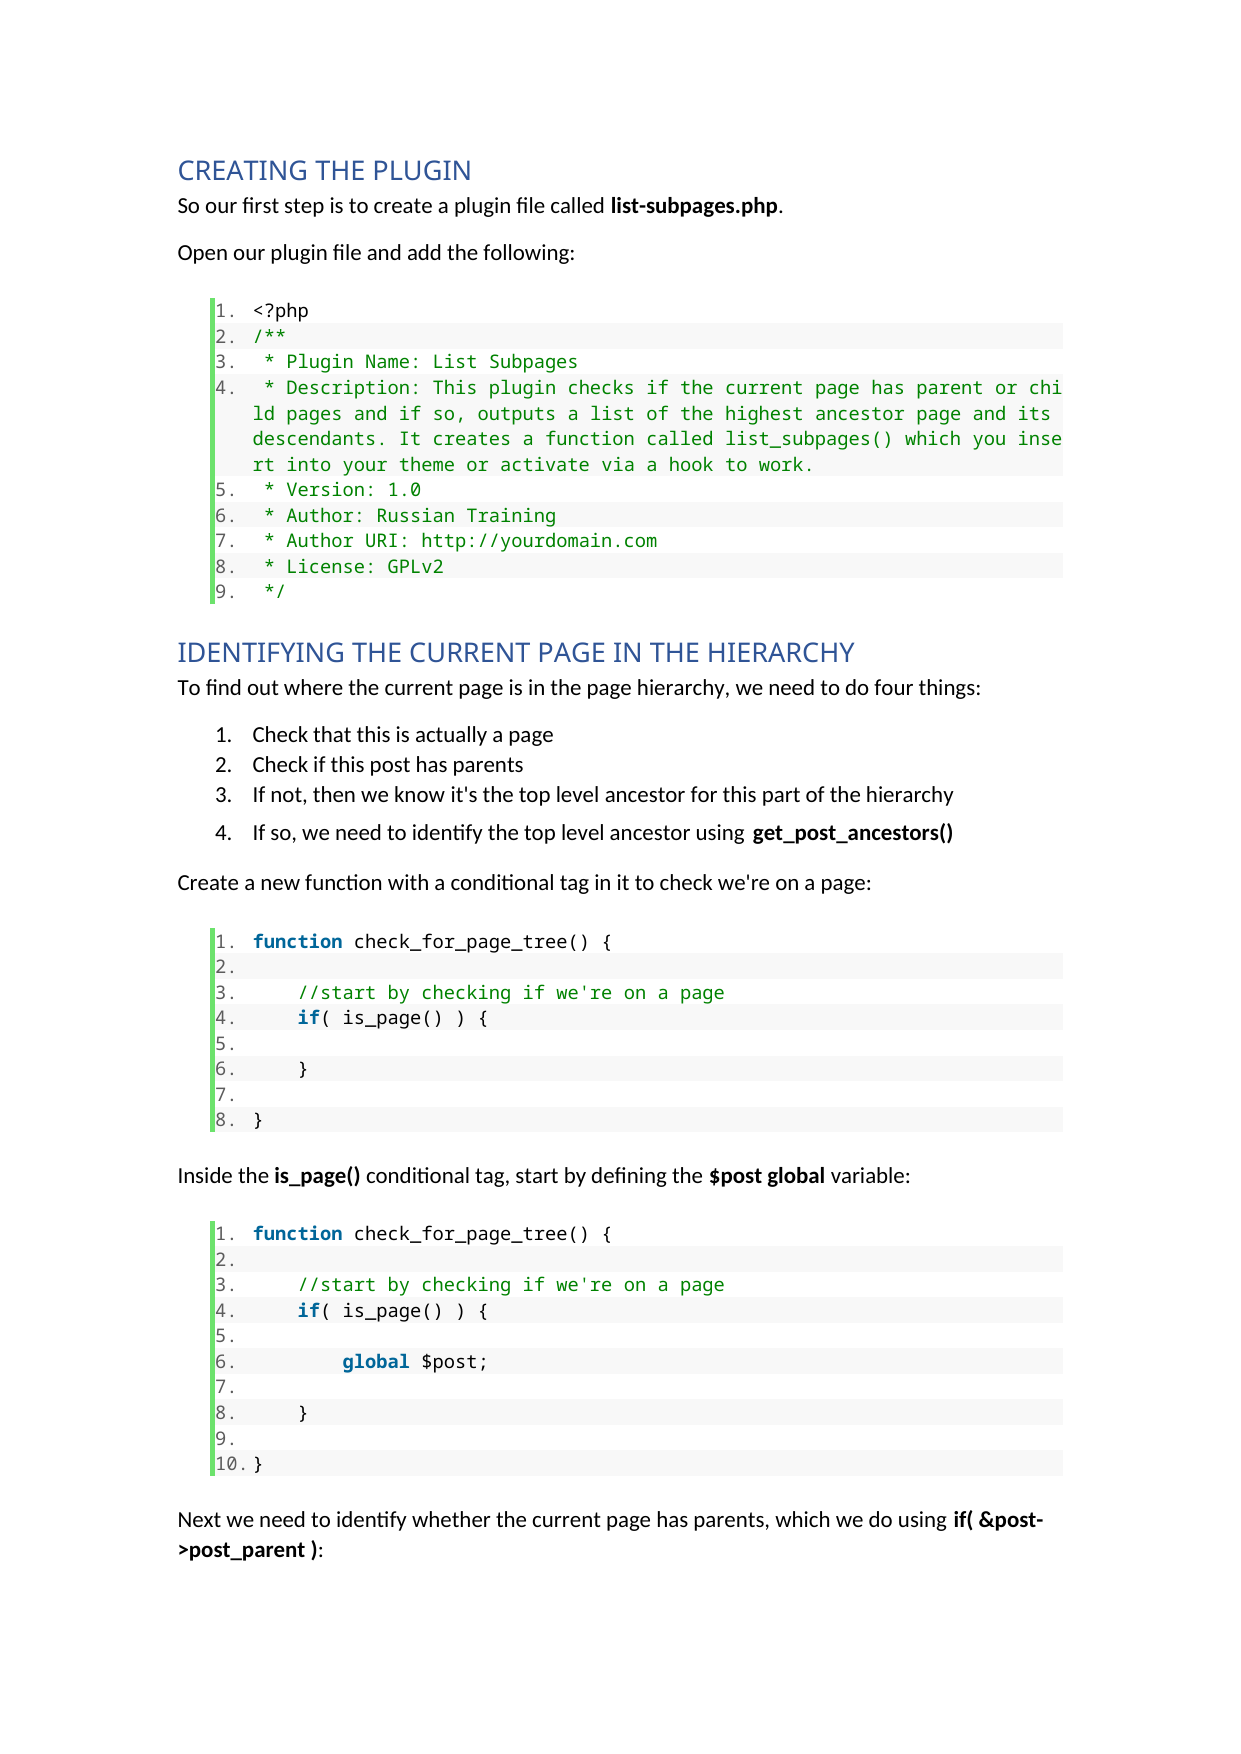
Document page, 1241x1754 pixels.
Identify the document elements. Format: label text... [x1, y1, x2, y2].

text Open our plugin file and add the following: [177, 238, 1063, 266]
list global $post; [215, 1348, 1063, 1374]
text So our first step is to create a plugin file called list-subpages.php. [177, 192, 1063, 219]
list */ [215, 578, 1063, 604]
text Inside the is_page() conditional tag, start by defining the $post global variable: [177, 1161, 1063, 1189]
list if( is_page() ) { [215, 1297, 1063, 1323]
list } [215, 1399, 1063, 1425]
list <?php [215, 298, 1063, 323]
list Check if this post has parents [215, 750, 1063, 778]
list * Plugin Name: List Subpages [215, 349, 1063, 374]
list /** [215, 323, 1063, 349]
text To find out where the current page is in the page hierarchy, we need to do four things: [177, 673, 1063, 701]
list //start by checking if we're on a page [215, 1272, 1063, 1297]
list * License: GPLv2 [215, 553, 1063, 578]
list If so, we need to identify the top level ancestor using get_post_ancestors() [215, 811, 1063, 849]
subtitle CREATING THE PLUGIN [177, 152, 1063, 189]
list } [215, 1450, 1063, 1476]
subtitle IDENTIFYING THE CURRENT PAGE IN THE HIERARCHY [177, 633, 1063, 670]
list * Author URI: http://yourdomain.com [215, 527, 1063, 553]
list //start by checking if we're on a page [215, 979, 1063, 1004]
list } [215, 1107, 1063, 1132]
list * Version: 1.0 [215, 476, 1063, 502]
text Next we need to identify whether the current page has parents, which we do using if( &post->post_parent ): [177, 1505, 1063, 1563]
list * Description: This plugin checks if the current page has parent or child pages and if so, outputs a list of the highest ancestor page and its descendants. It creates a function called list_subpages() which you insert into your theme or activate via a hook to work. [215, 374, 1063, 476]
text Create a new function with a conditional tag in it to check we're on a page: [177, 868, 1063, 897]
list if( is_page() ) { [215, 1004, 1063, 1030]
list } [215, 1056, 1063, 1081]
list function check_for_page_tree() { [215, 1221, 1063, 1246]
list Check that this is actually a page [215, 720, 1063, 748]
list * Author: Russian Training [215, 502, 1063, 527]
list function check_for_page_tree() { [215, 928, 1063, 953]
list If not, then we know it's the top level ancestor for this part of the hierarchy [215, 780, 1063, 808]
